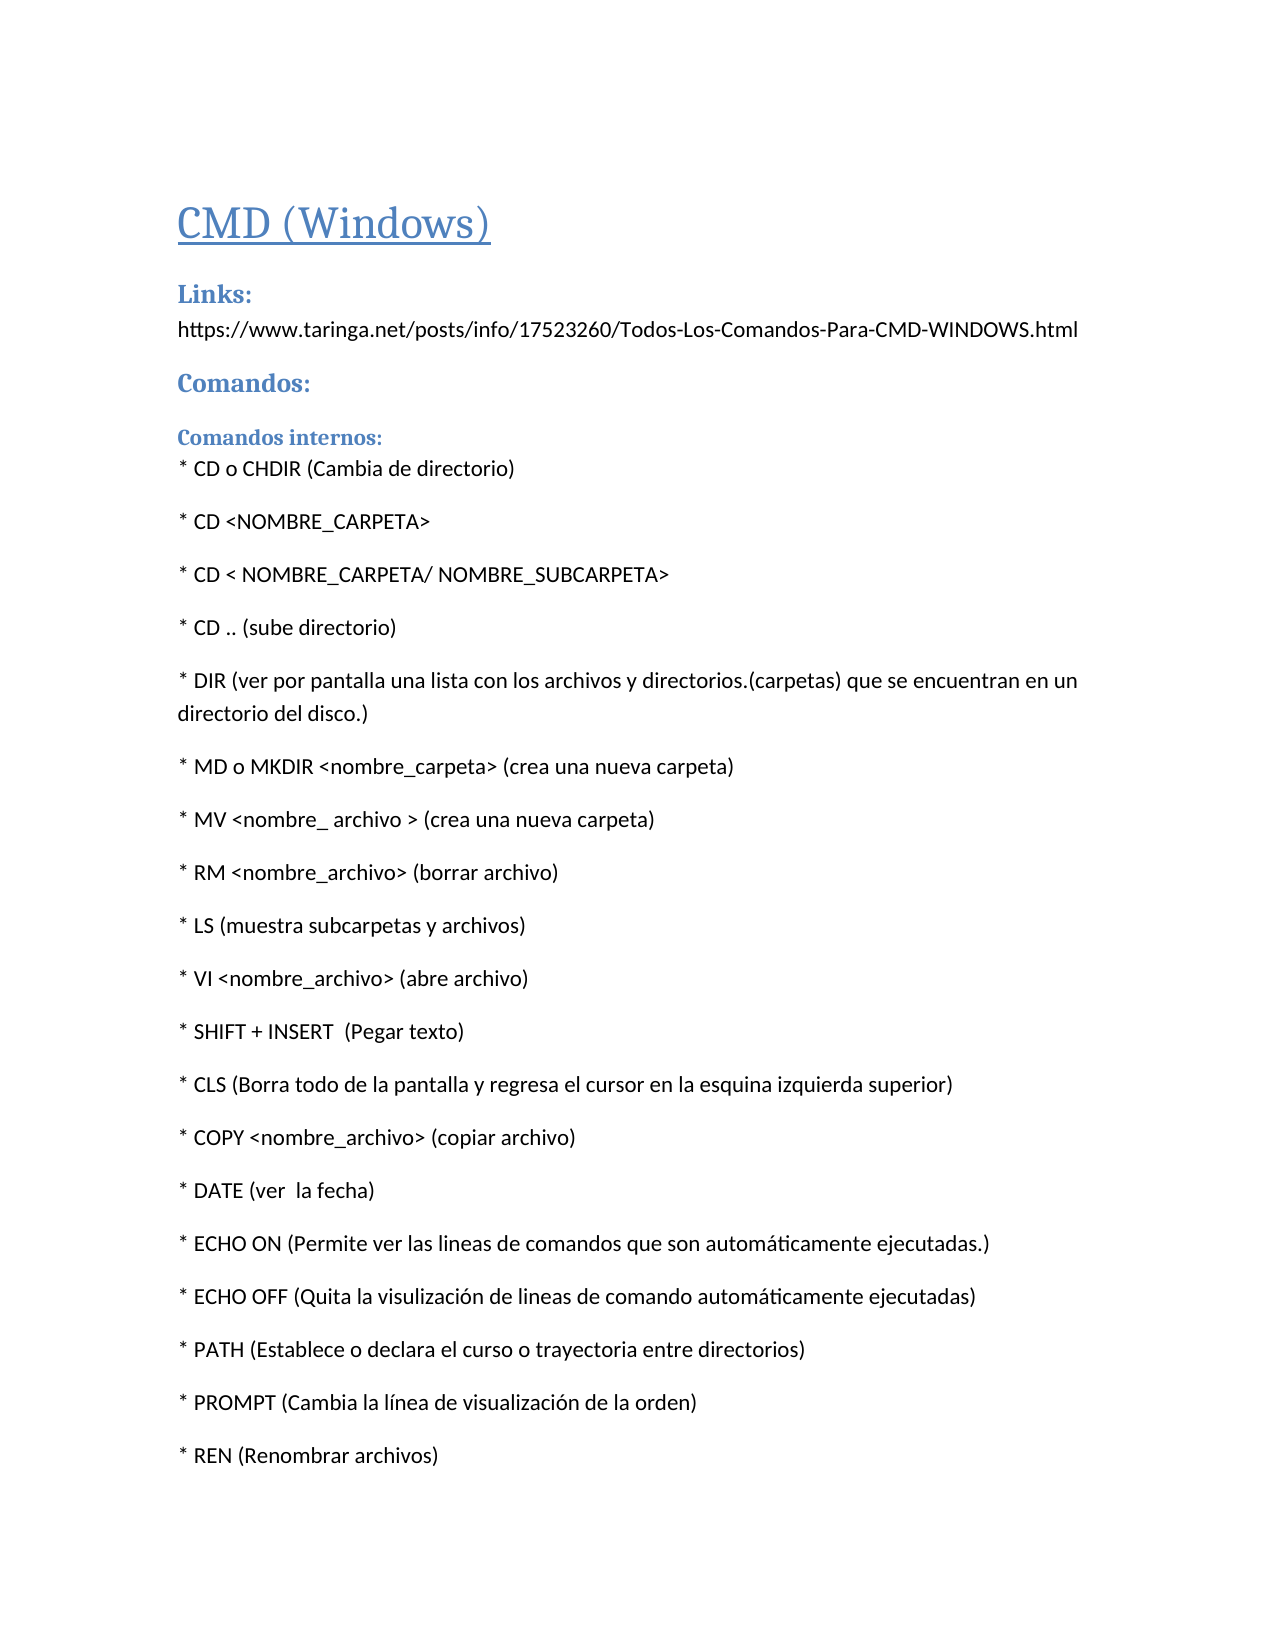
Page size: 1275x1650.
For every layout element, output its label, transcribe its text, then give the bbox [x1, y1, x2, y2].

subtitle Comandos: [177, 368, 1098, 399]
subtitle CMD (Windows) [177, 198, 1098, 250]
text * COPY <nombre_archivo> (copiar archivo) [177, 1123, 1098, 1151]
text * PATH (Establece o declara el curso o trayectoria entre directorios) [177, 1335, 1098, 1363]
text * DATE (ver la fecha) [177, 1176, 1098, 1204]
text * ECHO ON (Permite ver las lineas de comandos que son automáticamente ejecutadas.) [177, 1229, 1098, 1257]
text * ECHO OFF (Quita la visulización de lineas de comando automáticamente ejecutadas) [177, 1282, 1098, 1310]
text * SHIFT + INSERT (Pegar texto) [177, 1017, 1098, 1045]
text * REN (Renombrar archivos) [177, 1441, 1098, 1469]
text * CD .. (sube directorio) [177, 613, 1098, 642]
text * CD < NOMBRE_CARPETA/ NOMBRE_SUBCARPETA> [177, 561, 1098, 588]
text https://www.taringa.net/posts/info/17523260/Todos-Los-Comandos-Para-CMD-WINDOWS.html [177, 315, 1098, 343]
text * VI <nombre_archivo> (abre archivo) [177, 964, 1098, 992]
text * MD o MKDIR <nombre_carpeta> (crea una nueva carpeta) [177, 752, 1098, 780]
text * CD <NOMBRE_CARPETA> [177, 507, 1098, 536]
text * MV <nombre_ archivo > (crea una nueva carpeta) [177, 805, 1098, 833]
subtitle Links: [177, 279, 1098, 310]
text * RM <nombre_archivo> (borrar archivo) [177, 858, 1098, 886]
text * CD o CHDIR (Cambia de directorio) [177, 454, 1098, 482]
text * LS (muestra subcarpetas y archivos) [177, 911, 1098, 939]
subtitle Comandos internos: [177, 424, 1098, 451]
text * DIR (ver por pantalla una lista con los archivos y directorios.(carpetas) que se encuentran en un directorio del disco.) [177, 667, 1098, 727]
text * CLS (Borra todo de la pantalla y regresa el cursor en la esquina izquierda superior) [177, 1070, 1098, 1098]
text * PROMPT (Cambia la línea de visualización de la orden) [177, 1388, 1098, 1416]
